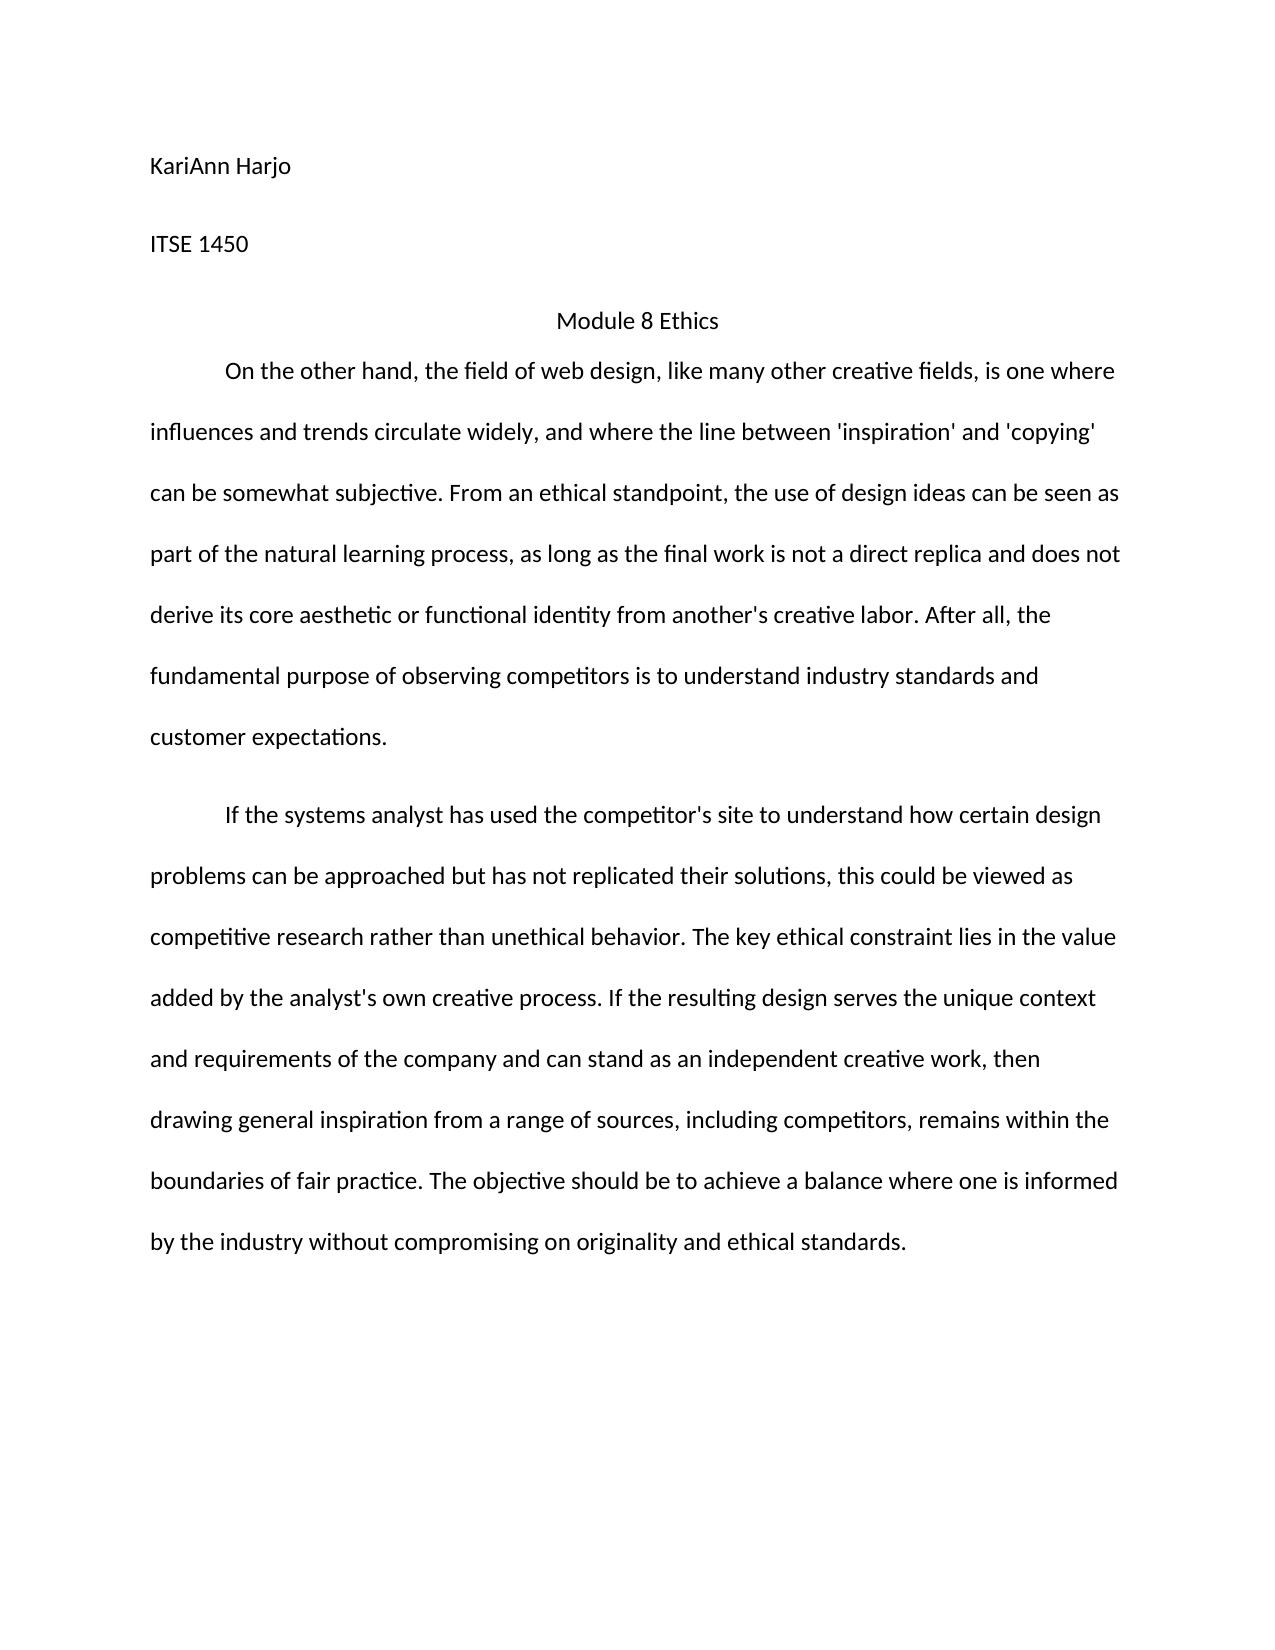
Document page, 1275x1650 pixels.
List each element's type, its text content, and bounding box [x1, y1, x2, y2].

text KariAnn Harjo [150, 150, 1125, 181]
text ITSE 1450 [150, 228, 1125, 258]
text On the other hand, the field of web design, like many other creative fields, is one where influences and trends circulate widely, and where the line between 'inspiration' and 'copying' can be somewhat subjective. From an ethical standpoint, the use of design ideas can be seen as part of the natural learning process, as long as the final work is not a direct replica and does not derive its core aesthetic or functional identity from another's creative labor. After all, the fundamental purpose of observing competitors is to understand industry standards and customer expectations. [150, 355, 1125, 752]
text If the systems analyst has used the competitor's site to understand how certain design problems can be approached but has not replicated their solutions, this could be viewed as competitive research rather than unethical behavior. The key ethical constraint lies in the value added by the analyst's own creative process. If the resulting design serves the unique context and requirements of the company and can stand as an independent creative work, then drawing general inspiration from a range of sources, including competitors, remains within the boundaries of fair practice. The objective should be to achieve a balance where one is informed by the industry without compromising on originality and ethical standards. [150, 799, 1125, 1257]
text Module 8 Ethics [150, 305, 1125, 336]
